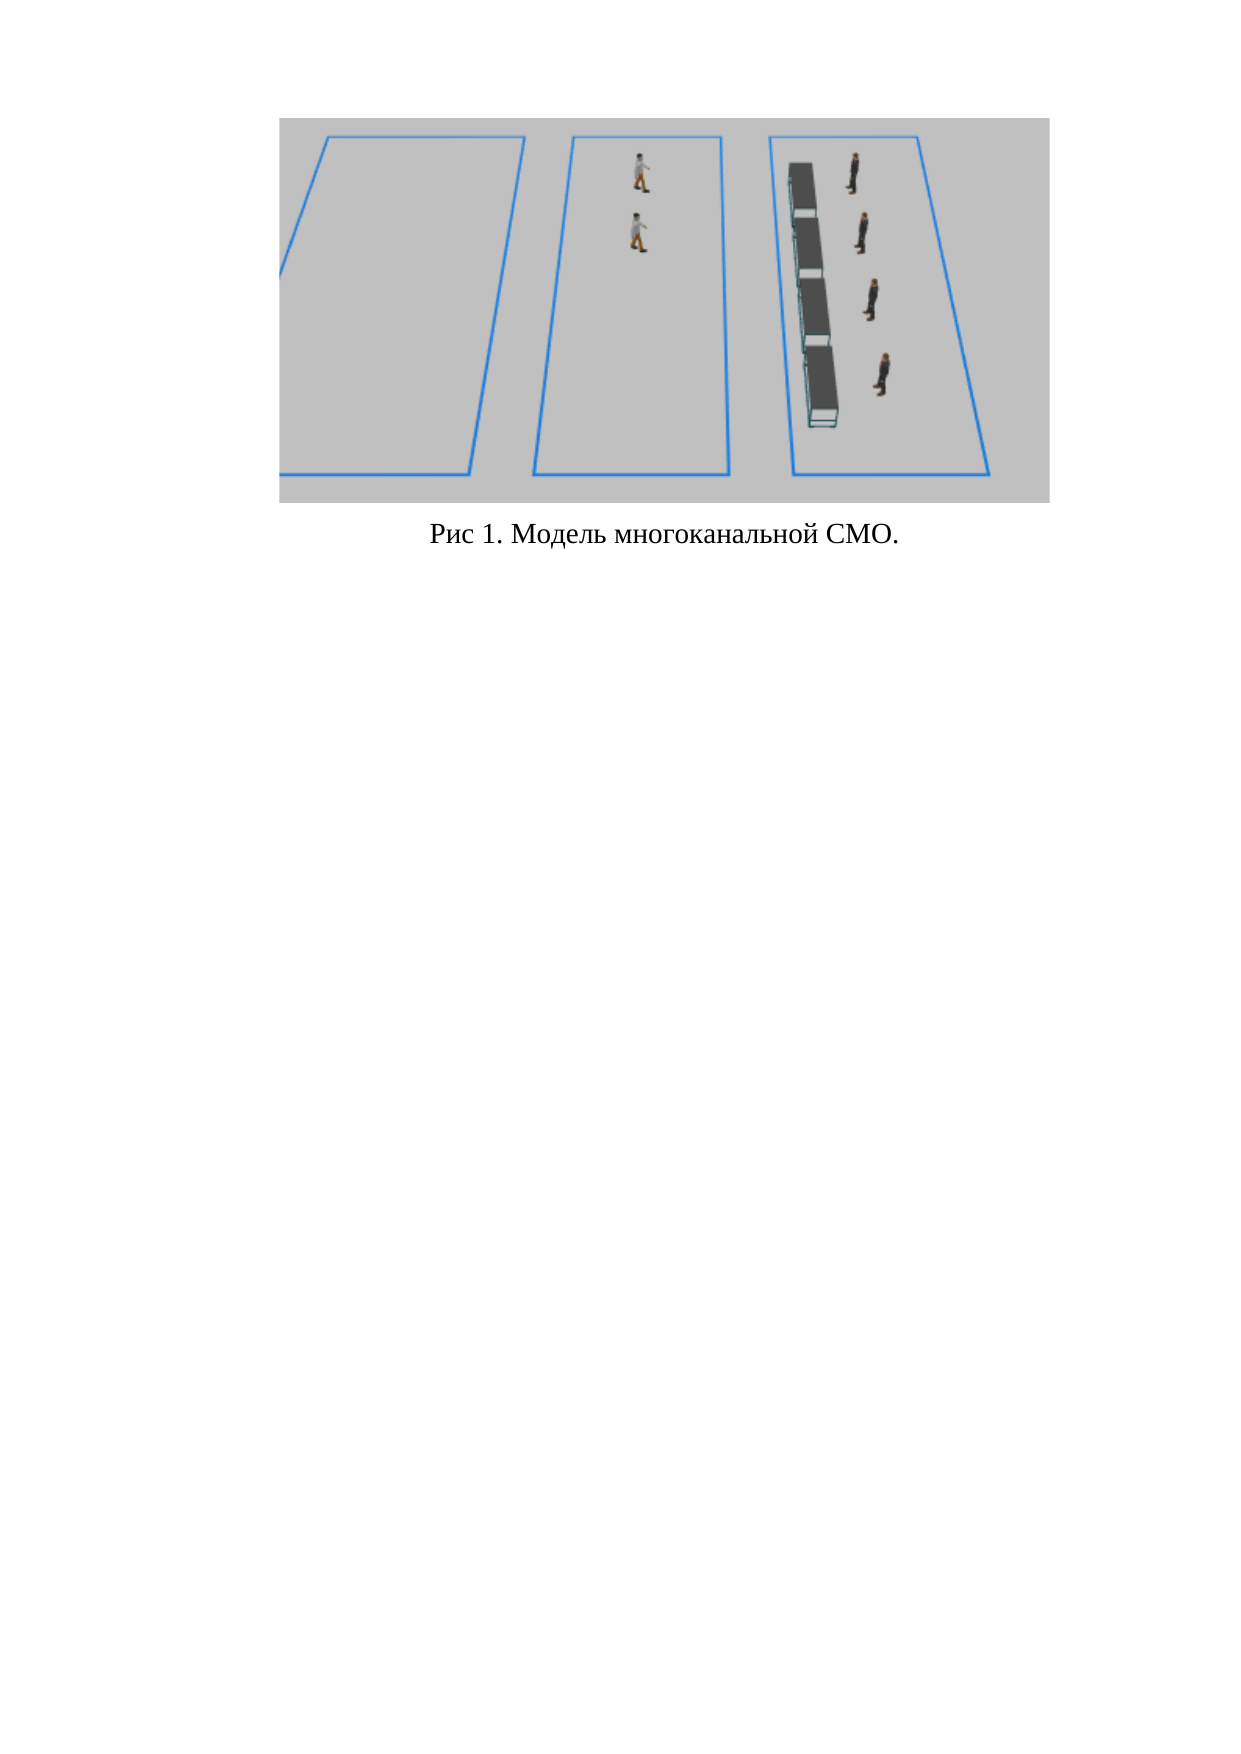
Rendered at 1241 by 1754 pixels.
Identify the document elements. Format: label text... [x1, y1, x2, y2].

picture [279, 118, 1050, 503]
text Рис 1. Модель многоканальной СМО. [177, 516, 1152, 550]
